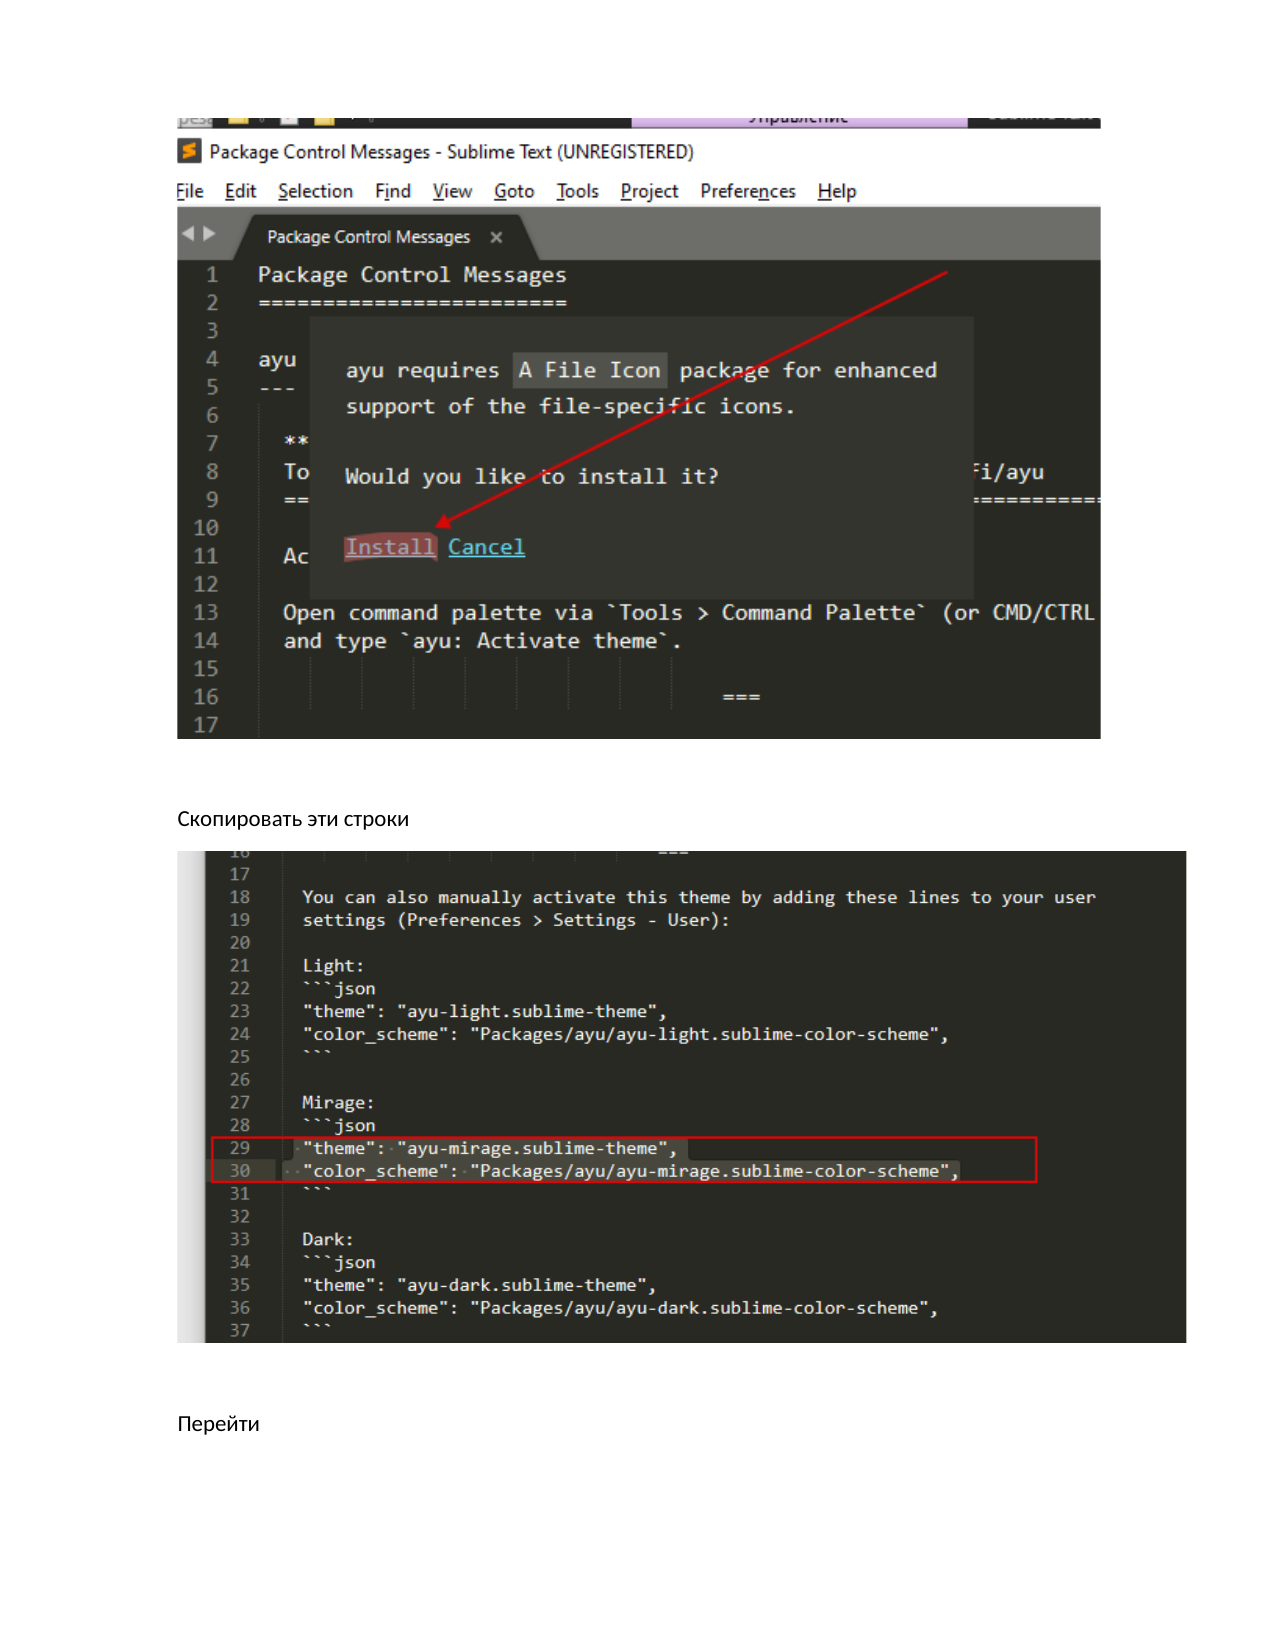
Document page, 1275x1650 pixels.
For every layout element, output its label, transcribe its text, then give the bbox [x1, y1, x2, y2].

text Перейти [177, 1409, 1186, 1437]
picture [177, 851, 1187, 1343]
picture [177, 118, 1101, 739]
text Скопировать эти строки [177, 804, 1186, 832]
